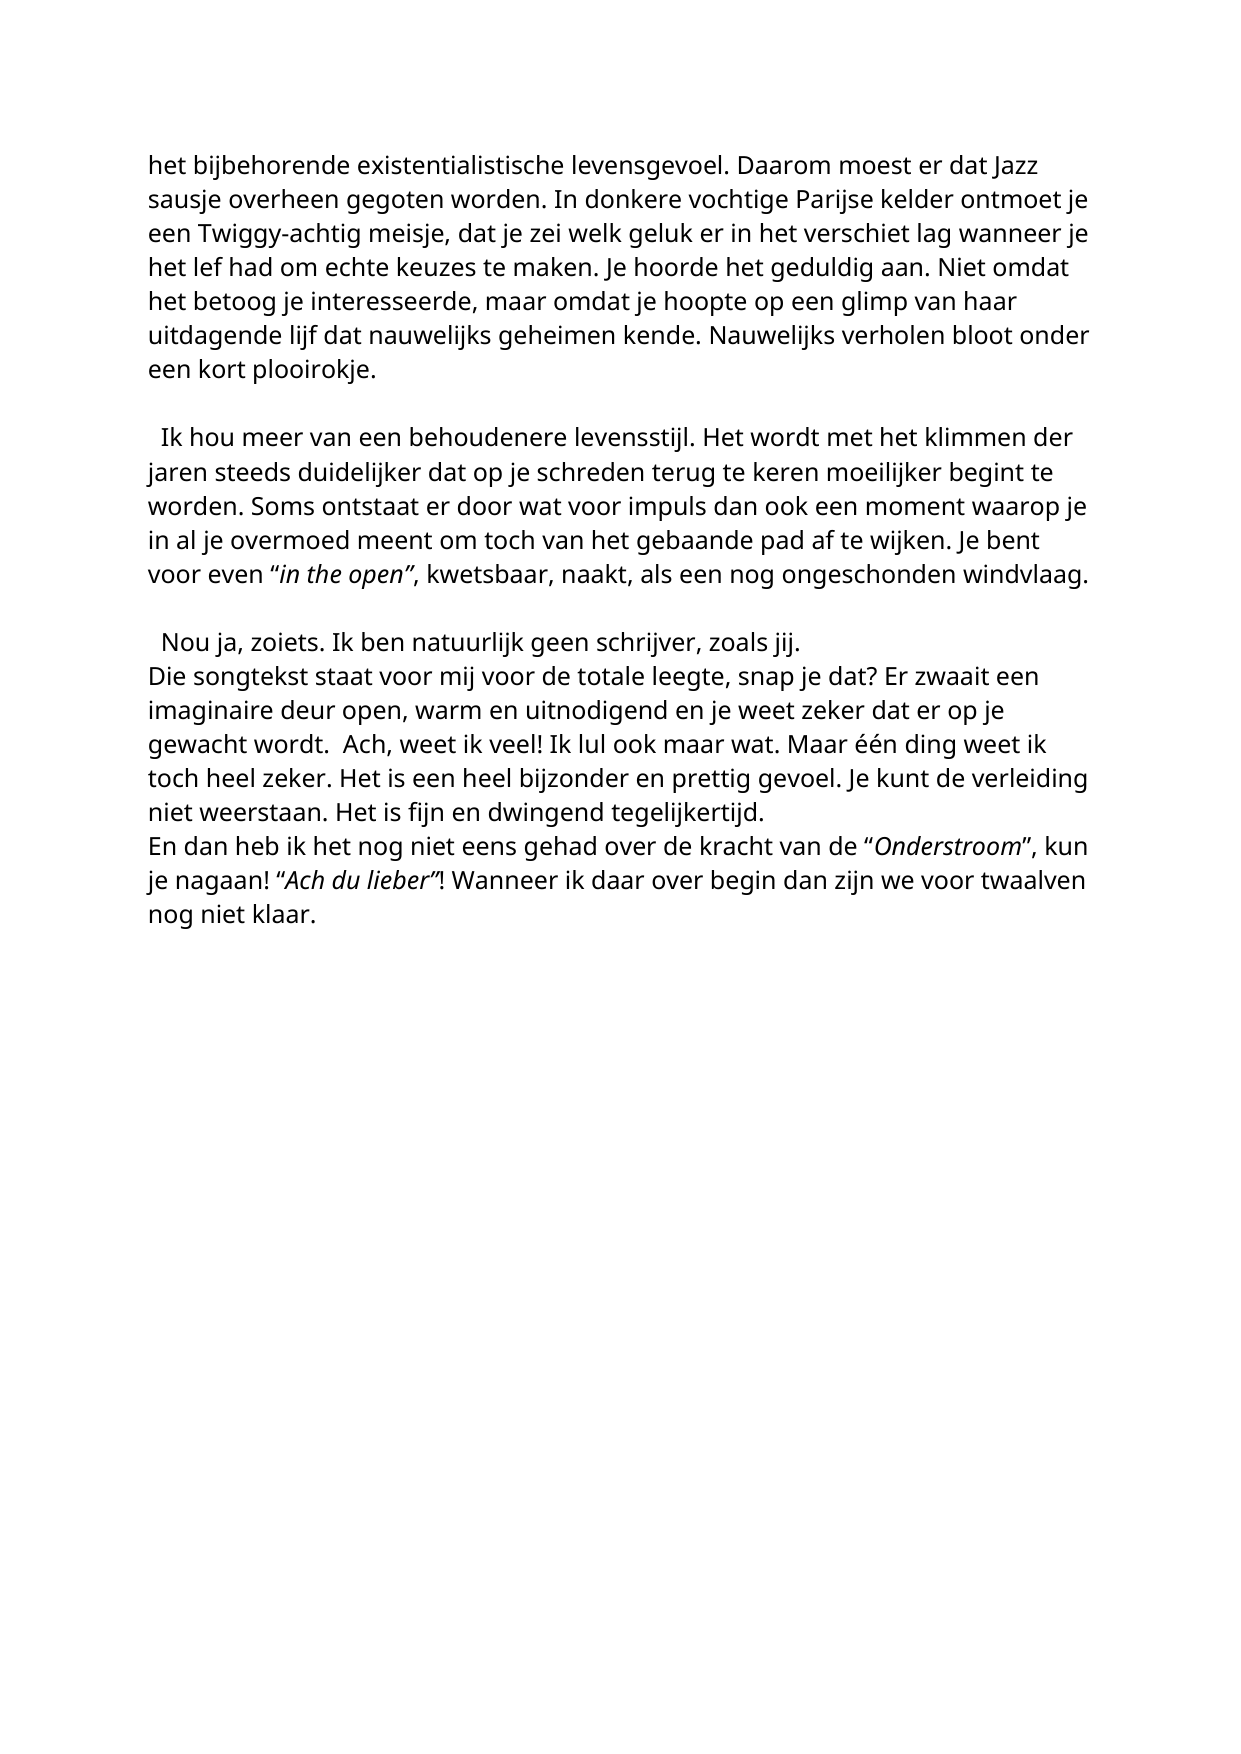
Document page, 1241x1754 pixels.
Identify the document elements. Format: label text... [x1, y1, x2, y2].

text En dan heb ik het nog niet eens gehad over de kracht van de “Onderstroom”, kun je nagaan! “Ach du lieber”! Wanneer ik daar over begin dan zijn we voor twaalven nog niet klaar. [148, 829, 1093, 931]
text Nou ja, zoiets. Ik ben natuurlijk geen schrijver, zoals jij. [148, 624, 1093, 658]
text Ik hou meer van een behoudenere levensstijl. Het wordt met het klimmen der jaren steeds duidelijker dat op je schreden terug te keren moeilijker begint te worden. Soms ontstaat er door wat voor impuls dan ook een moment waarop je in al je overmoed meent om toch van het gebaande pad af te wijken. Je bent voor even “in the open”, kwetsbaar, naakt, als een nog ongeschonden windvlaag. [148, 420, 1093, 590]
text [148, 148, 1093, 386]
text Die songtekst staat voor mij voor de totale leegte, snap je dat? Er zwaait een imaginaire deur open, warm en uitnodigend en je weet zeker dat er op je gewacht wordt. Ach, weet ik veel! Ik lul ook maar wat. Maar één ding weet ik toch heel zeker. Het is een heel bijzonder en prettig gevoel. Je kunt de verleiding niet weerstaan. Het is fijn en dwingend tegelijkertijd. [148, 658, 1093, 829]
